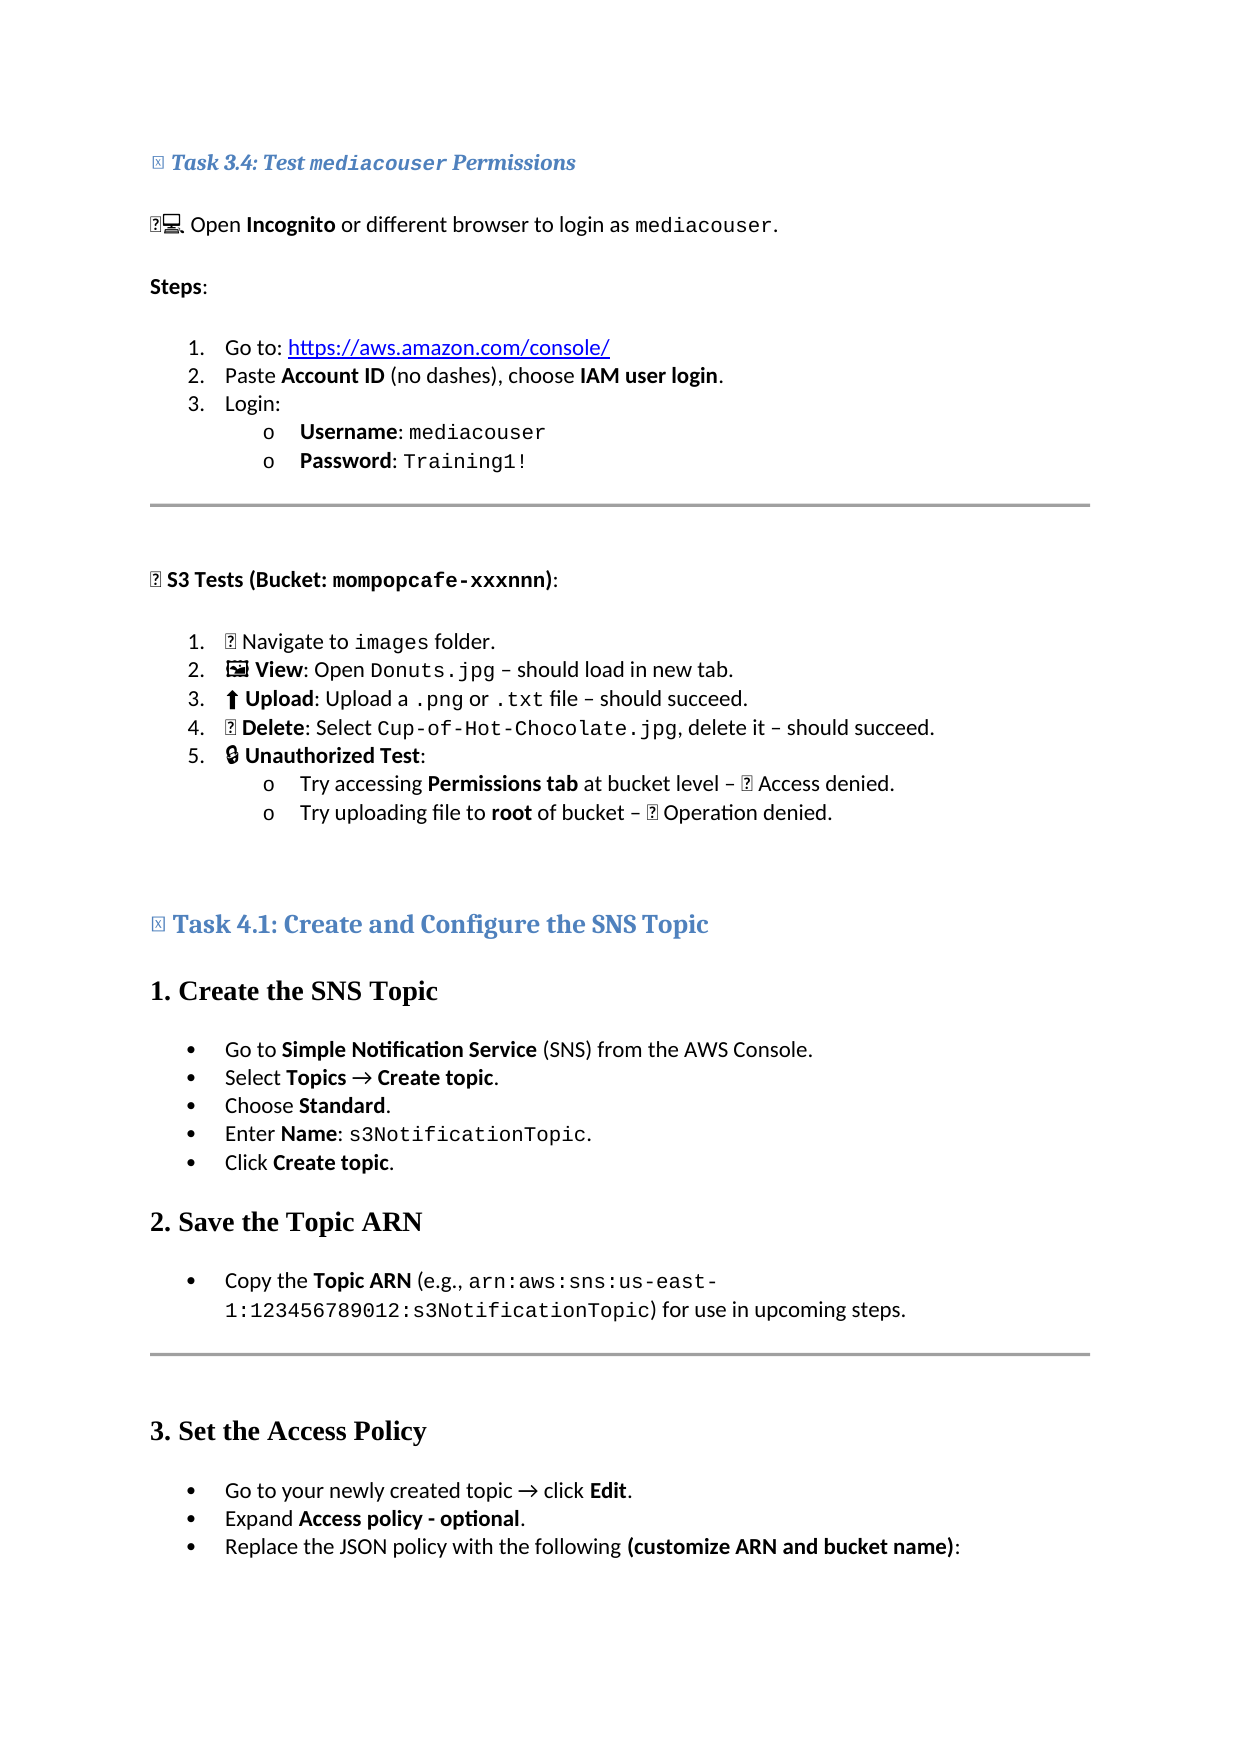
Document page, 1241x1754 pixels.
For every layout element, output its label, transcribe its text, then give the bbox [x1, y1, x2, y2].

list 🖼️ View: Open Donuts.jpg – should load in new tab. [187, 656, 1090, 684]
list Click Create topic. [187, 1148, 1090, 1176]
list Replace the JSON policy with the following (customize ARN and bucket name): [187, 1532, 1090, 1560]
list Copy the Topic ARN (e.g., arn:aws:sns:us-east-1:123456789012:s3NotificationTopic) for use in upcoming steps. [187, 1267, 1090, 1324]
text Steps: [150, 272, 1090, 300]
list Enter Name: s3NotificationTopic. [187, 1119, 1090, 1148]
list Expand Access policy - optional. [187, 1504, 1090, 1532]
list Password: Training1! [262, 446, 1090, 474]
list Select Topics → Create topic. [187, 1063, 1090, 1091]
list Paste Account ID (no dashes), choose IAM user login. [187, 361, 1090, 389]
text ✅ S3 Tests (Bucket: mompopcafe-xxxnnn): [150, 565, 1090, 593]
list Choose Standard. [187, 1091, 1090, 1119]
list ⬆️ Upload: Upload a .png or .txt file – should succeed. [187, 684, 1090, 713]
list Go to: https://aws.amazon.com/console/ [187, 333, 1090, 361]
subtitle 🧪 Task 3.4: Test mediacouser Permissions [150, 150, 1090, 177]
list 🔒 Unauthorized Test: [187, 742, 1090, 769]
list Login: [187, 389, 1090, 417]
subtitle 2. Save the Topic ARN [150, 1205, 1090, 1237]
list Username: mediacouser [262, 417, 1090, 446]
subtitle 3. Set the Access Policy [150, 1414, 1090, 1447]
text 🧑‍💻 Open Incognito or different browser to login as mediacouser. [150, 210, 1090, 238]
list Try accessing Permissions tab at bucket level – ❌ Access denied. [262, 769, 1090, 798]
list 📂 Navigate to images folder. [187, 627, 1090, 656]
list Go to Simple Notification Service (SNS) from the AWS Console. [187, 1035, 1090, 1063]
list Go to your newly created topic → click Edit. [187, 1476, 1090, 1504]
subtitle ✅ Task 4.1: Create and Configure the SNS Topic [150, 909, 1090, 940]
subtitle 1. Create the SNS Topic [150, 974, 1090, 1006]
list Try uploading file to root of bucket – ❌ Operation denied. [262, 798, 1090, 827]
list ❌ Delete: Select Cup-of-Hot-Chocolate.jpg, delete it – should succeed. [187, 713, 1090, 742]
